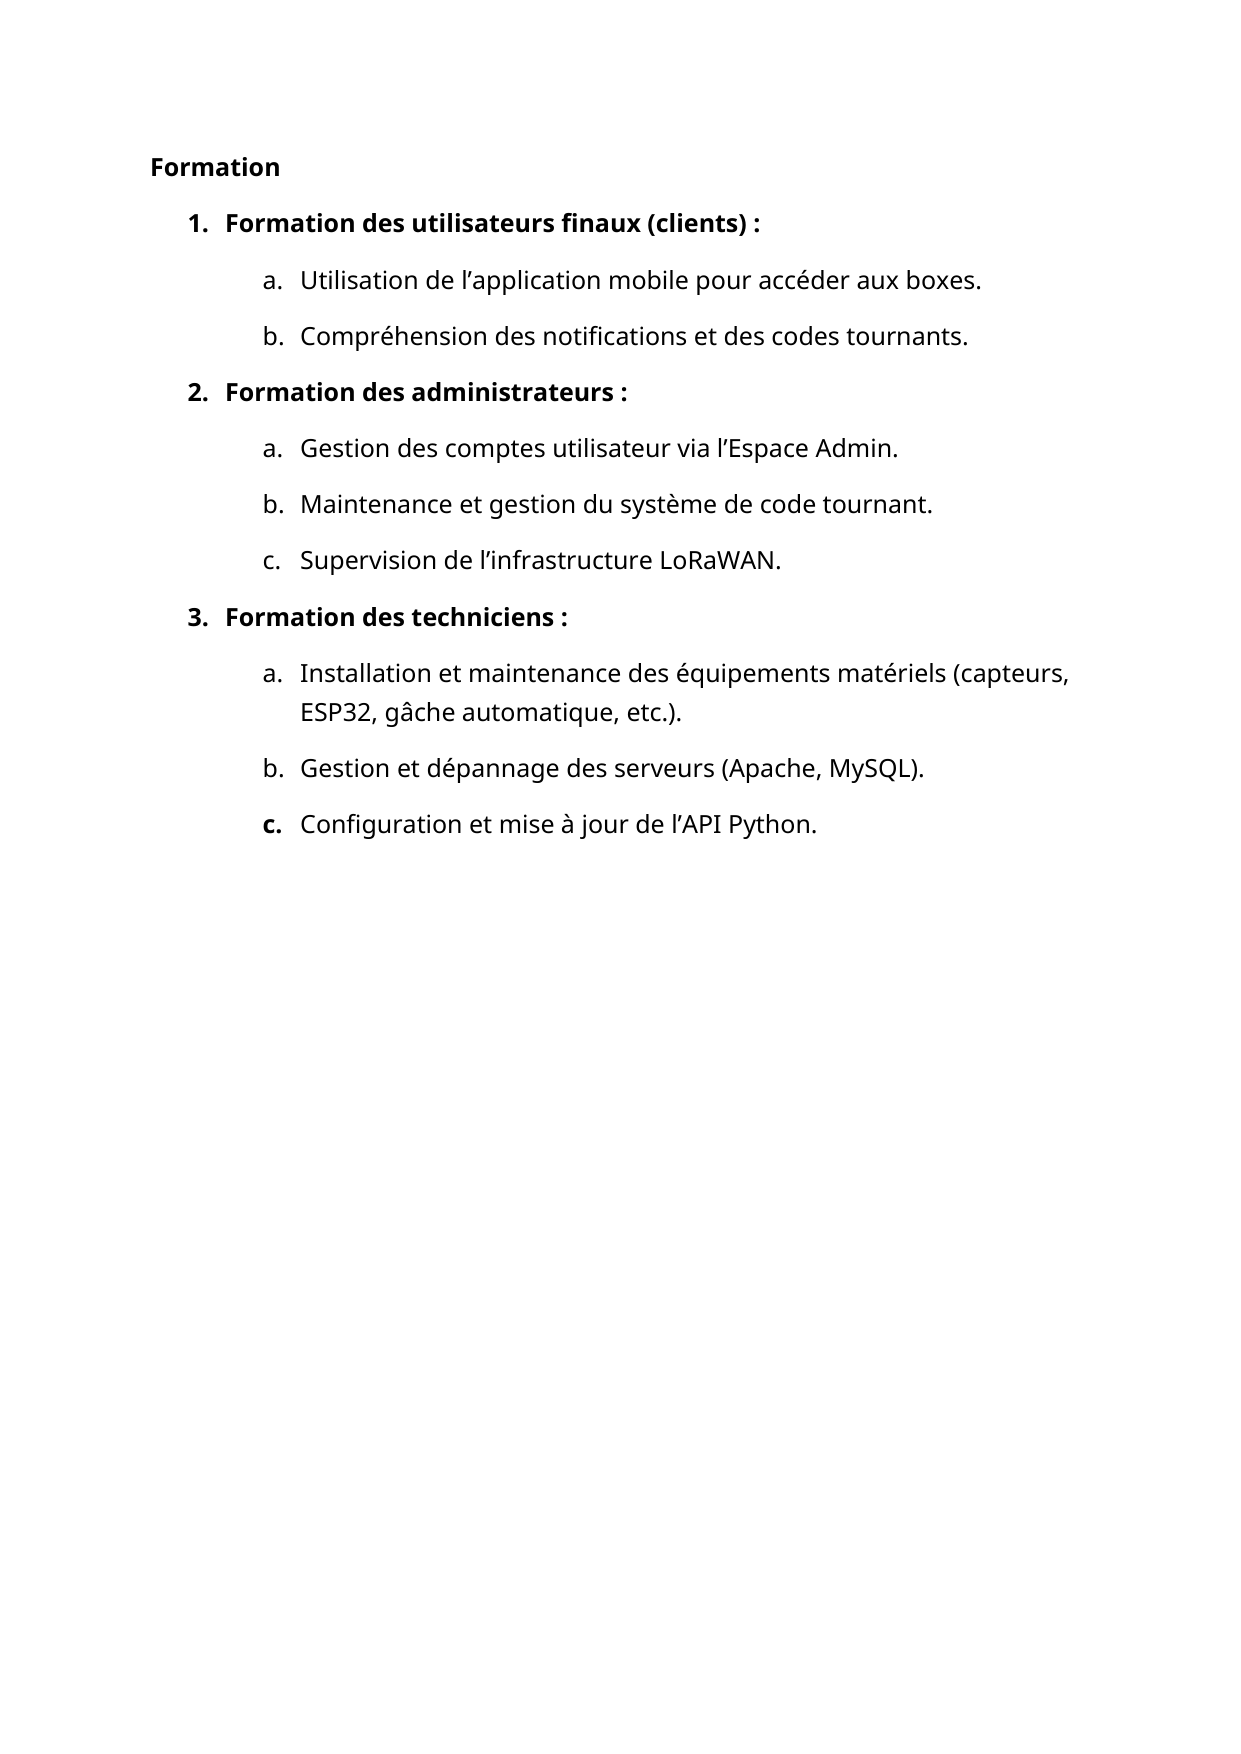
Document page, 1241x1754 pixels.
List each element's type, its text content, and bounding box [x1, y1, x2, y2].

list Gestion des comptes utilisateur via l’Espace Admin. [262, 431, 1090, 465]
list Gestion et dépannage des serveurs (Apache, MySQL). [262, 751, 1090, 785]
list Maintenance et gestion du système de code tournant. [262, 487, 1090, 521]
list Formation des utilisateurs finaux (clients) : [187, 206, 1090, 240]
list Formation des administrateurs : [187, 374, 1090, 409]
text Formation [150, 150, 1090, 184]
list Configuration et mise à jour de l’API Python. [262, 807, 1090, 841]
list Installation et maintenance des équipements matériels (capteurs, ESP32, gâche automatique, etc.). [262, 655, 1090, 729]
list Formation des techniciens : [187, 599, 1090, 633]
list Utilisation de l’application mobile pour accéder aux boxes. [262, 262, 1090, 296]
list Compréhension des notifications et des codes tournants. [262, 318, 1090, 352]
list Supervision de l’infrastructure LoRaWAN. [262, 543, 1090, 577]
